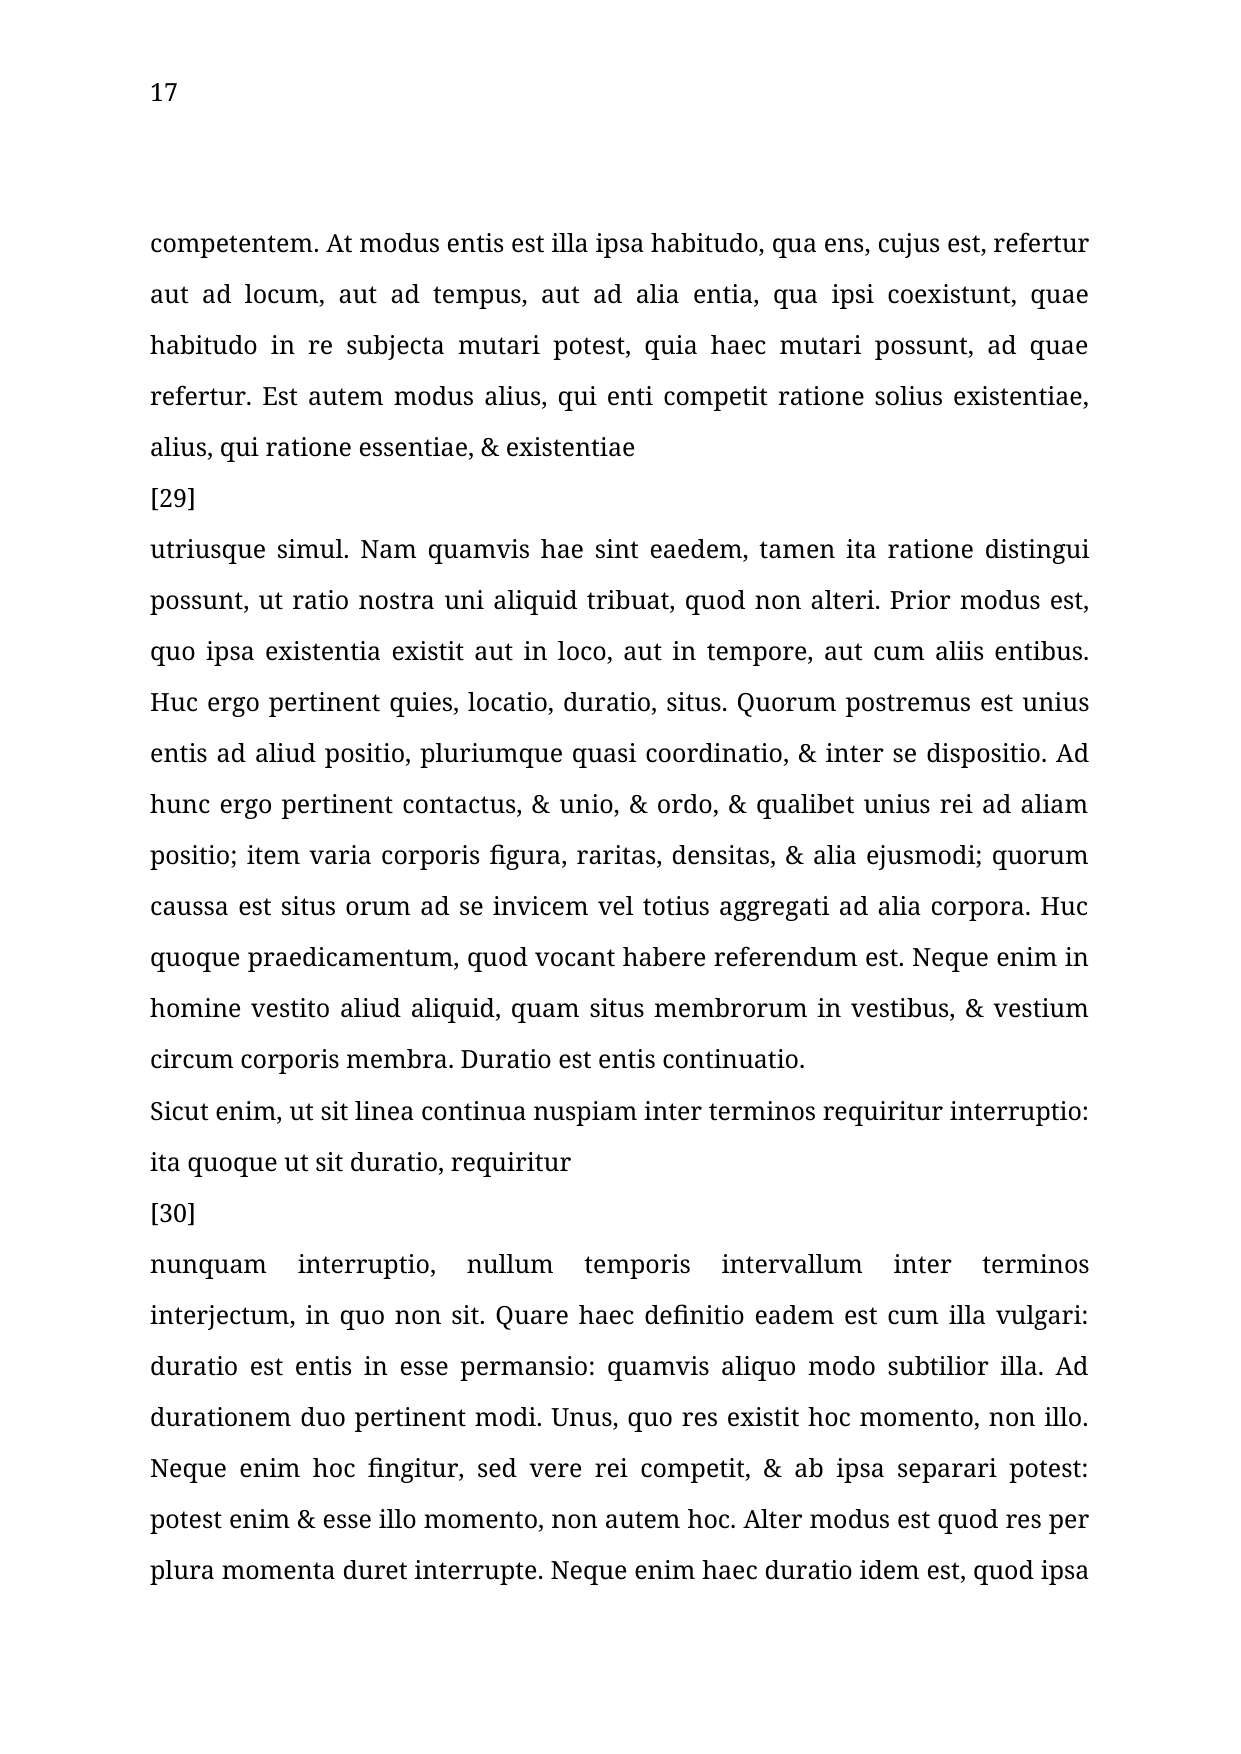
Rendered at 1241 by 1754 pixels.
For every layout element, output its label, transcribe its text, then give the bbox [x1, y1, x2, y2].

text utriusque simul. Nam quamvis hae sint eaedem, tamen ita ratione distingui possunt, ut ratio nostra uni aliquid tribuat, quod non alteri. Prior modus est, quo ipsa existentia existit aut in loco, aut in tempore, aut cum aliis entibus. Huc ergo pertinent quies, locatio, duratio, situs. Quorum postremus est unius entis ad aliud positio, pluriumque quasi coordinatio, & inter se dispositio. Ad hunc ergo pertinent contactus, & unio, & ordo, & qualibet unius rei ad aliam positio; item varia corporis figura, raritas, densitas, & alia ejusmodi; quorum caussa est situs orum ad se invicem vel totius aggregati ad alia corpora. Huc quoque praedicamentum, quod vocant habere referendum est. Neque enim in homine vestito aliud aliquid, quam situs membrorum in vestibus, & vestium circum corporis membra. Duratio est entis continuatio. [150, 532, 1090, 1076]
text Sicut enim, ut sit linea continua nuspiam inter terminos requiritur interruptio: ita quoque ut sit duratio, requiritur [150, 1093, 1090, 1178]
text [29] [150, 481, 1090, 515]
text [30] [150, 1195, 1090, 1229]
